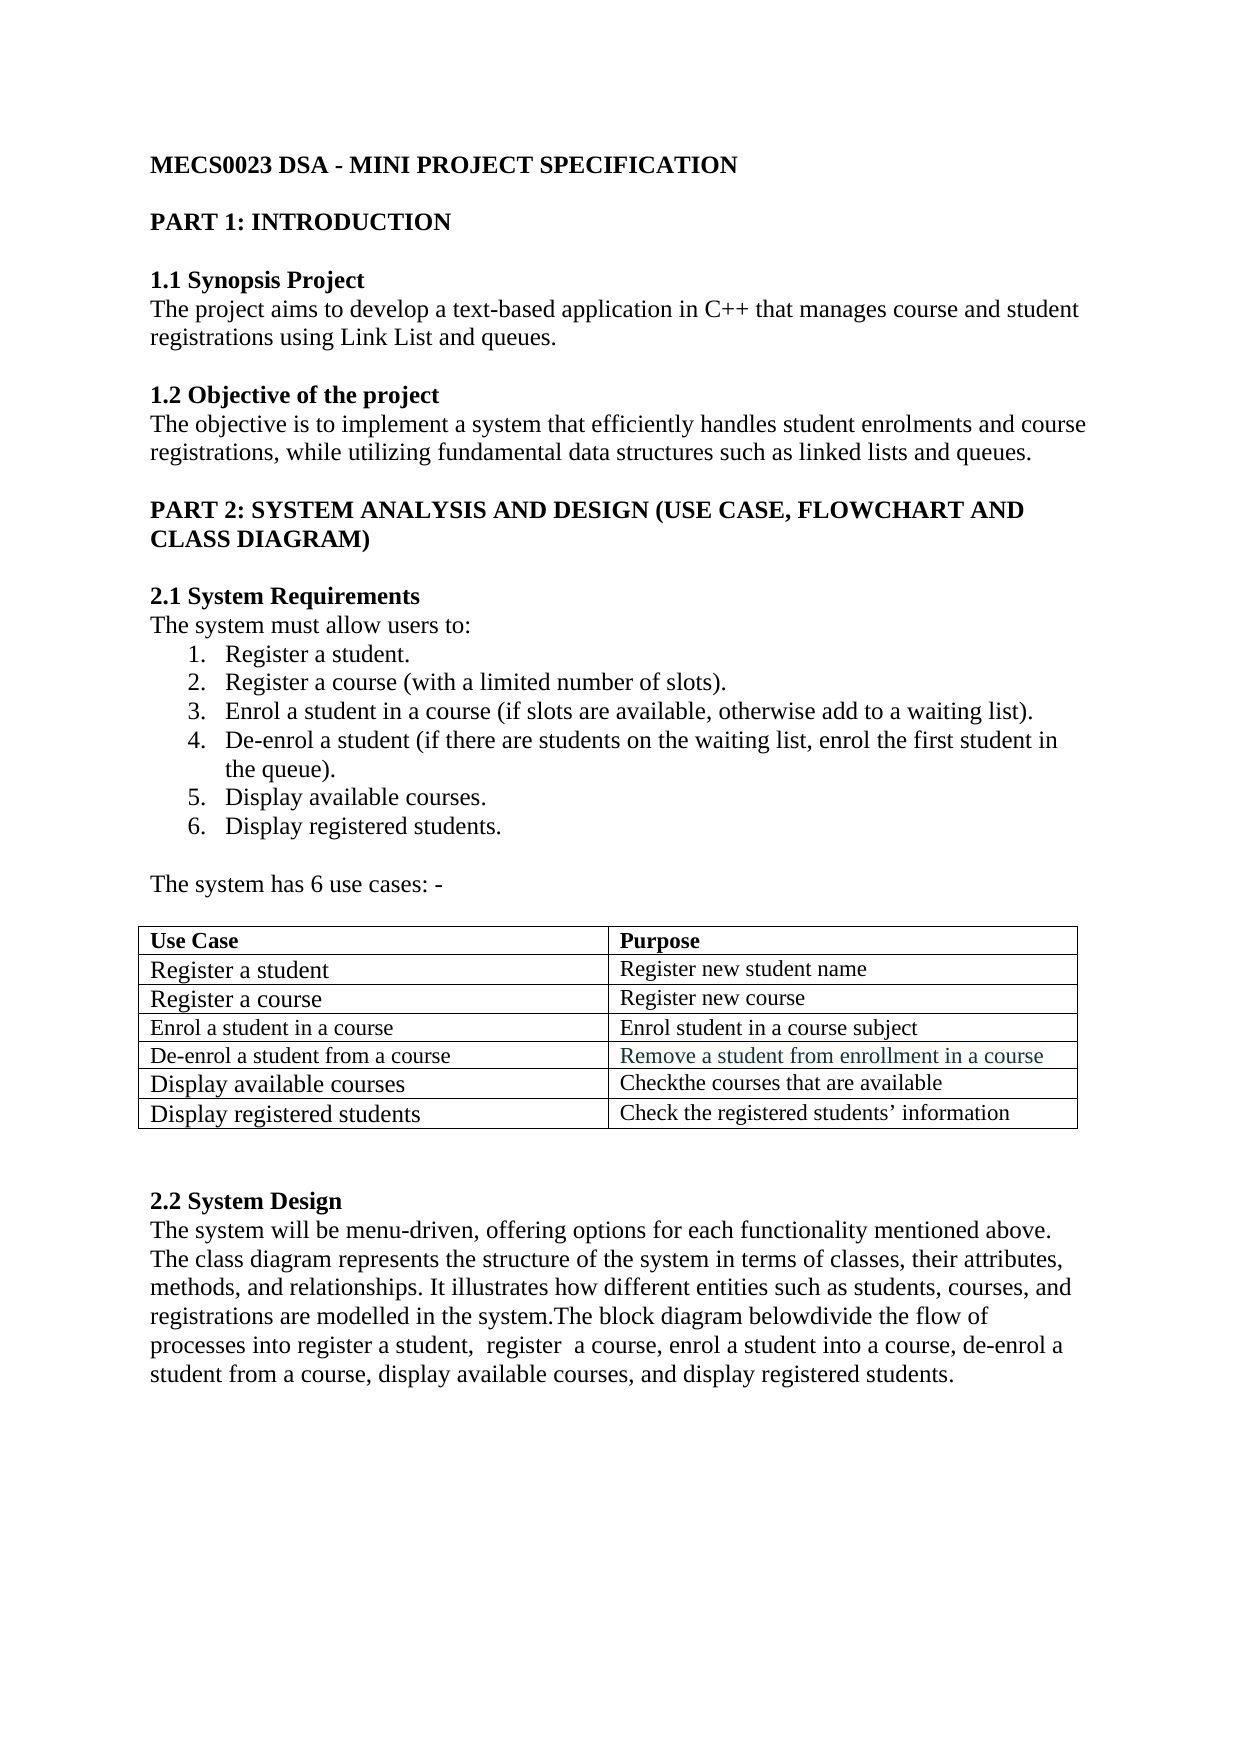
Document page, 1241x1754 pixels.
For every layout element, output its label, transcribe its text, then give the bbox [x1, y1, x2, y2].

table_cell Display available courses [139, 1069, 608, 1098]
list Register a course (with a limited number of slots). [187, 667, 1090, 696]
text 2.1 System Requirements [150, 581, 1090, 610]
table_cell Register new student name [609, 955, 1077, 983]
table_cell Register a student [139, 955, 608, 983]
text The system must allow users to: [150, 610, 1090, 639]
table_cell Checkthe courses that are available [609, 1069, 1077, 1098]
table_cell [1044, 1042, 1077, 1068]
table_cell Enrol a student in a course [139, 1014, 608, 1041]
list Synopsis Project [150, 265, 1090, 294]
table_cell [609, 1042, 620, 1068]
text The system has 6 use cases: - [150, 869, 1090, 897]
text 2.2 System Design [150, 1186, 1090, 1215]
text The objective is to implement a system that efficiently handles student enrolments and course registrations, while utilizing fundamental data structures such as linked lists and queues. [150, 409, 1090, 466]
table_cell De-enrol a student from a course [139, 1042, 608, 1068]
list De-enrol a student (if there are students on the waiting list, enrol the first student in the queue). [187, 725, 1090, 782]
table_header Use Case [139, 927, 608, 954]
text MECS0023 DSA - MINI PROJECT SPECIFICATION [150, 150, 1090, 179]
table_cell Register new course [609, 985, 1077, 1013]
table_cell Enrol student in a course subject [609, 1014, 1077, 1041]
list Display registered students. [187, 811, 1090, 840]
text The class diagram represents the structure of the system in terms of classes, their attributes, methods, and relationships. It illustrates how different entities such as students, courses, and registrations are modelled in the system.The block diagram belowdivide the flow of processes into register a student, register a course, enrol a student into a course, de-enrol a student from a course, display available courses, and display registered students. [150, 1244, 1090, 1387]
list Register a student. [187, 639, 1090, 667]
list Display available courses. [187, 782, 1090, 811]
text PART 2: SYSTEM ANALYSIS AND DESIGN (USE CASE, FLOWCHART AND CLASS DIAGRAM) [150, 495, 1090, 552]
list Enrol a student in a course (if slots are available, otherwise add to a waiting list). [187, 696, 1090, 725]
table_cell Register a course [139, 985, 608, 1013]
text The project aims to develop a text-based application in C++ that manages course and student registrations using Link List and queues. [150, 294, 1090, 351]
text The system will be menu-driven, offering options for each functionality mentioned above. [150, 1215, 1090, 1244]
text 1.2 Objective of the project [150, 380, 1090, 409]
table_cell Display registered students [139, 1099, 608, 1128]
text PART 1: INTRODUCTION [150, 207, 1090, 236]
table_cell Check the registered students’ information [609, 1099, 1077, 1128]
table_header Purpose [609, 927, 1077, 954]
